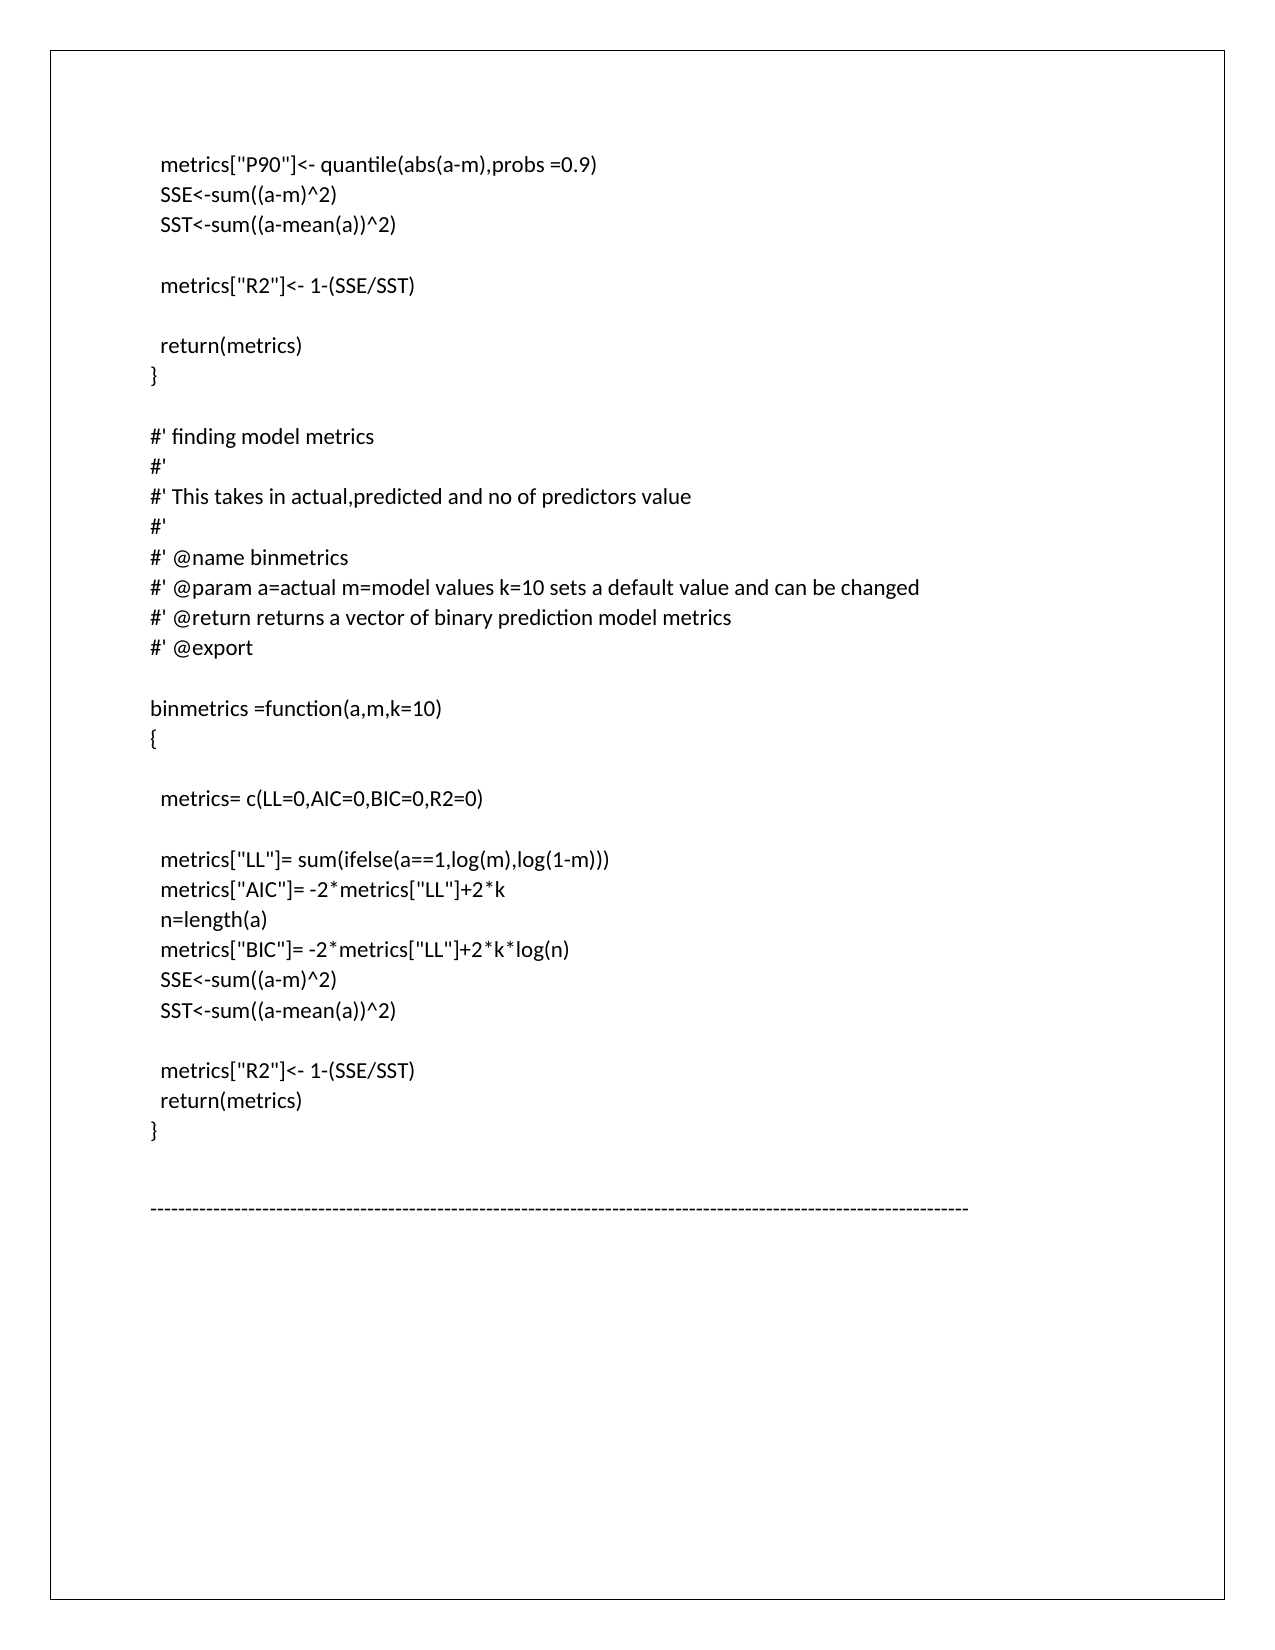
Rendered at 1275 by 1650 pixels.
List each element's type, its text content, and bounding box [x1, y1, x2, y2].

list metrics["R2"]<- 1-(SSE/SST) [150, 1056, 1125, 1084]
list #' [150, 512, 1125, 541]
list { [150, 724, 1125, 752]
list #' @param a=actual m=model values k=10 sets a default value and can be changed [150, 573, 1125, 601]
list SSE<-sum((a-m)^2) [150, 966, 1125, 994]
list SST<-sum((a-mean(a))^2) [150, 210, 1125, 238]
list metrics["BIC"]= -2*metrics["LL"]+2*k*log(n) [150, 935, 1125, 963]
list return(metrics) [150, 331, 1125, 359]
list #' This takes in actual,predicted and no of predictors value [150, 482, 1125, 510]
list metrics["R2"]<- 1-(SSE/SST) [150, 271, 1125, 299]
list #' [150, 452, 1125, 480]
list SSE<-sum((a-m)^2) [150, 180, 1125, 208]
list metrics["P90"]<- quantile(abs(a-m),probs =0.9) [150, 150, 1125, 178]
list metrics["LL"]= sum(ifelse(a==1,log(m),log(1-m))) [150, 845, 1125, 873]
list binmetrics =function(a,m,k=10) [150, 694, 1125, 722]
list n=length(a) [150, 905, 1125, 933]
list return(metrics) [150, 1086, 1125, 1114]
list #' @name binmetrics [150, 543, 1125, 571]
list metrics= c(LL=0,AIC=0,BIC=0,R2=0) [150, 784, 1125, 812]
list SST<-sum((a-mean(a))^2) [150, 996, 1125, 1024]
list #' @export [150, 633, 1125, 661]
text --------------------------------------------------------------------------------------------------------------------- [150, 1194, 1125, 1222]
list #' @return returns a vector of binary prediction model metrics [150, 603, 1125, 631]
list #' finding model metrics [150, 422, 1125, 450]
list } [150, 1117, 1125, 1145]
list } [150, 361, 1125, 389]
list metrics["AIC"]= -2*metrics["LL"]+2*k [150, 875, 1125, 903]
